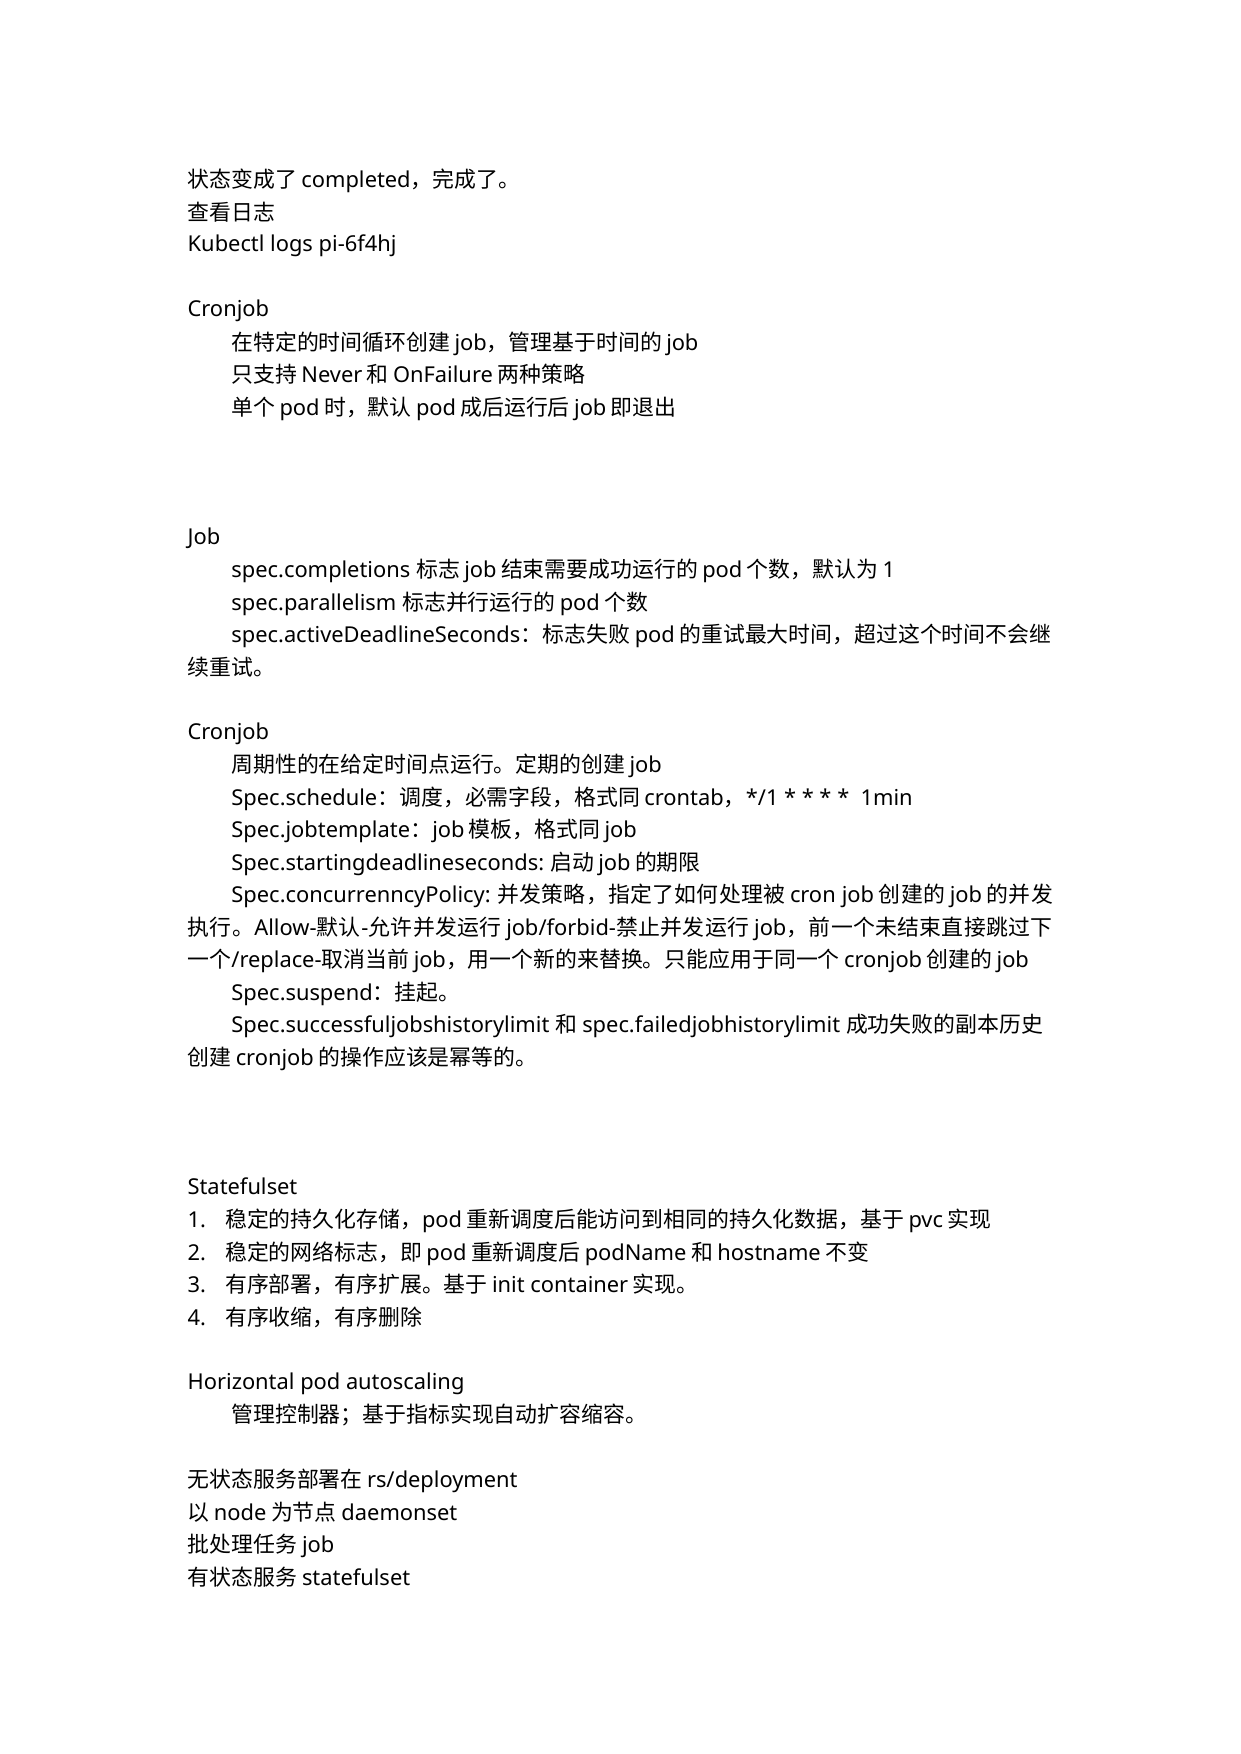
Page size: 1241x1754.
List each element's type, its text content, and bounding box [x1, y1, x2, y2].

text Cronjob [187, 714, 1053, 747]
list 稳定的网络标志，即pod重新调度后podName和hostname不变 [187, 1234, 1053, 1267]
text 单个pod时，默认pod成后运行后job即退出 [187, 389, 1053, 422]
text Spec.schedule：调度，必需字段，格式同crontab，*/1 * * * * 1min [187, 779, 1053, 812]
text 只支持Never和OnFailure两种策略 [187, 357, 1053, 389]
text Spec.jobtemplate：job模板，格式同job [187, 812, 1053, 844]
text Job [187, 519, 1053, 552]
text Spec.successfuljobshistorylimit 和 spec.failedjobhistorylimit 成功失败的副本历史 [187, 1007, 1053, 1039]
text Kubectl logs pi-6f4hj [187, 227, 1053, 259]
text 无状态服务部署在rs/deployment [187, 1462, 1053, 1494]
text 有状态服务 statefulset [187, 1559, 1053, 1592]
text Spec.concurrenncyPolicy: 并发策略，指定了如何处理被cron job创建的job的并发执行。Allow-默认-允许并发运行job/forbid-禁止并发运行job，前一个未结束直接跳过下一个/replace-取消当前job，用一个新的来替换。只能应用于同一个cronjob创建的job [187, 877, 1053, 974]
list 有序收缩，有序删除 [187, 1299, 1053, 1332]
text Spec.startingdeadlineseconds: 启动job的期限 [187, 844, 1053, 877]
text 以node为节点 daemonset [187, 1494, 1053, 1527]
text Horizontal pod autoscaling [187, 1364, 1053, 1397]
text 批处理任务 job [187, 1527, 1053, 1559]
text Cronjob [187, 292, 1053, 324]
text 状态变成了completed，完成了。 [187, 162, 1053, 194]
text 创建cronjob的操作应该是幂等的。 [187, 1039, 1053, 1072]
text Spec.suspend：挂起。 [187, 974, 1053, 1007]
text 管理控制器；基于指标实现自动扩容缩容。 [187, 1397, 1053, 1429]
list 稳定的持久化存储，pod重新调度后能访问到相同的持久化数据，基于pvc实现 [187, 1202, 1053, 1234]
text 周期性的在给定时间点运行。定期的创建job [187, 747, 1053, 779]
text spec.parallelism 标志并行运行的pod个数 [187, 584, 1053, 617]
text 查看日志 [187, 194, 1053, 227]
text 在特定的时间循环创建job，管理基于时间的job [187, 324, 1053, 357]
text spec.activeDeadlineSeconds：标志失败pod的重试最大时间，超过这个时间不会继续重试。 [187, 617, 1053, 682]
text Statefulset [187, 1169, 1053, 1202]
list 有序部署，有序扩展。基于init container实现。 [187, 1267, 1053, 1299]
text spec.completions 标志job结束需要成功运行的pod个数，默认为1 [187, 552, 1053, 584]
